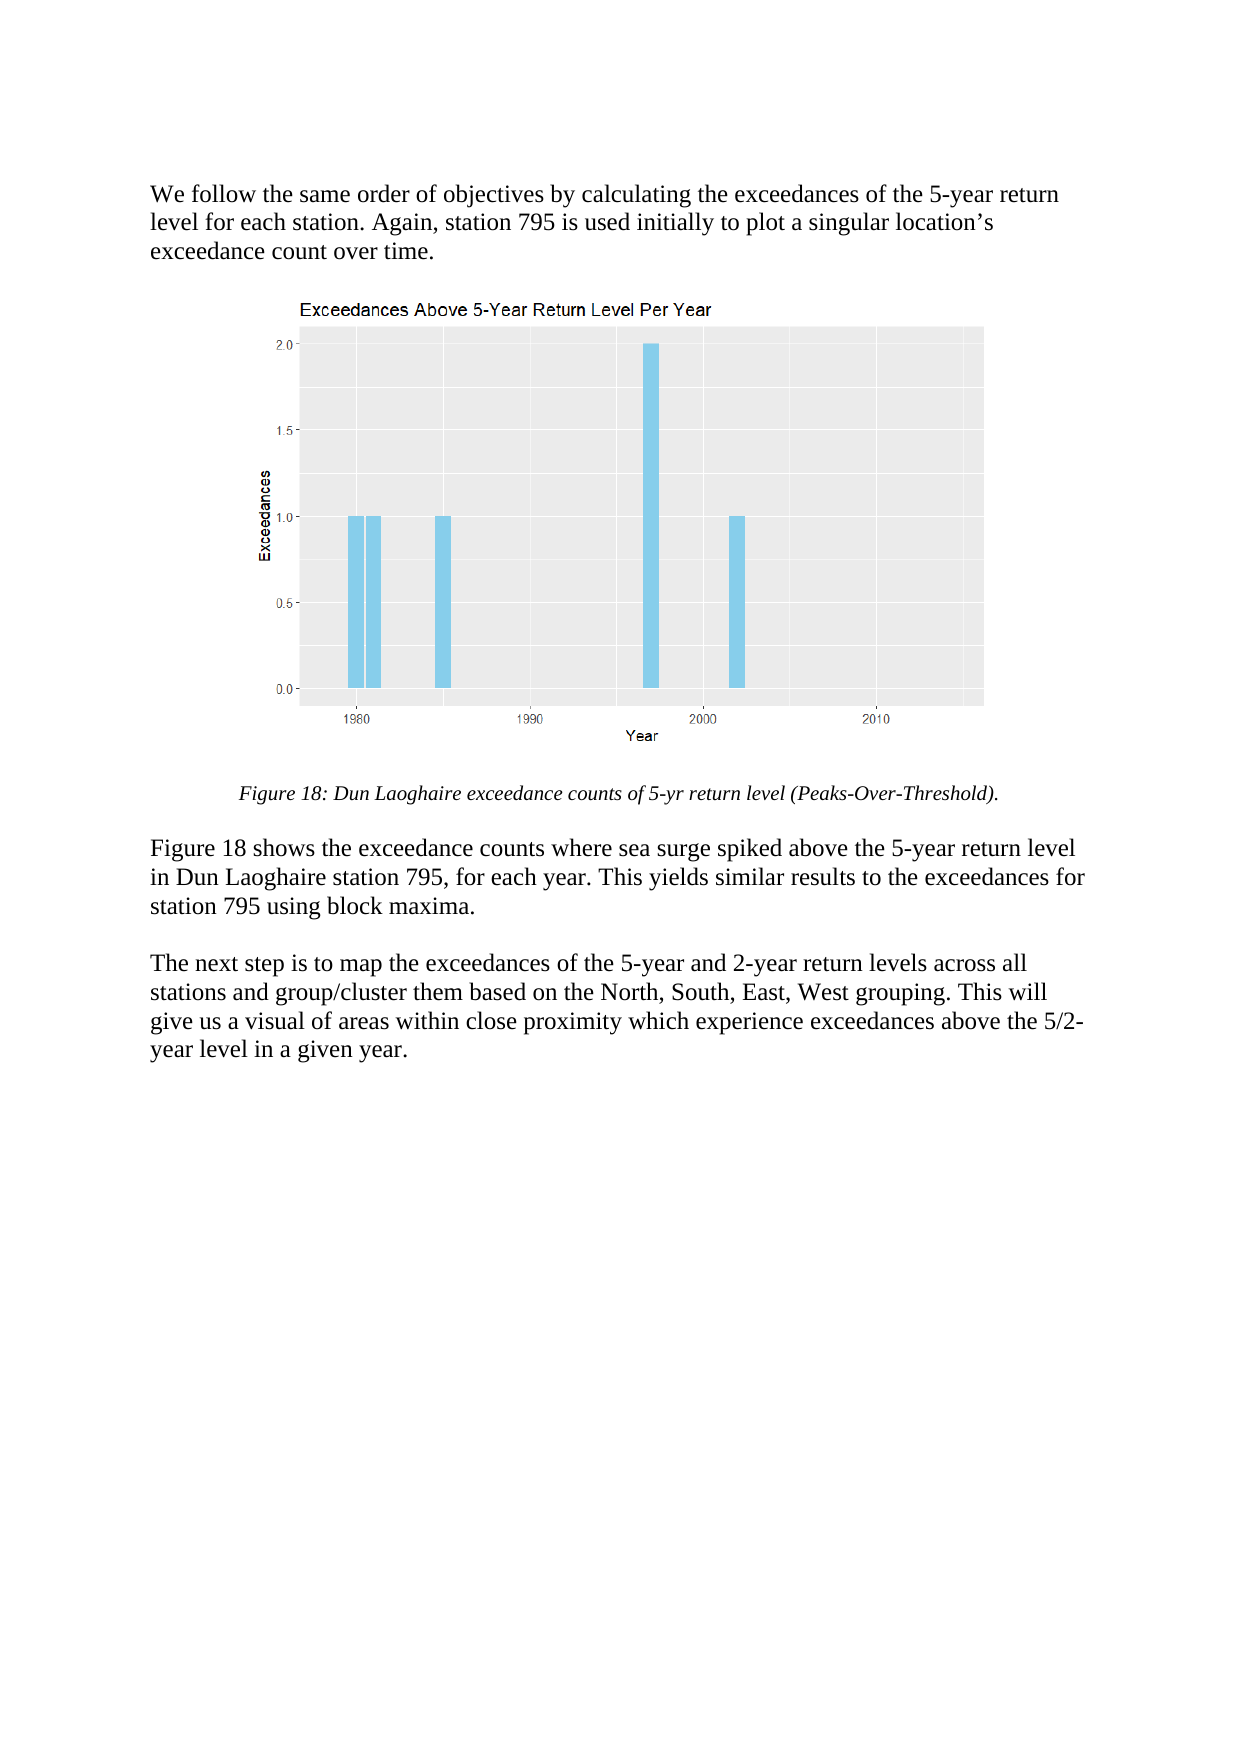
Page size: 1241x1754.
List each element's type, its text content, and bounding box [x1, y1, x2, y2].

text The next step is to map the exceedances of the 5-year and 2-year return levels across all stations and group/cluster them based on the North, South, East, West grouping. This will give us a visual of areas within close proximity which experience exceedances above the 5/2-year level in a given year. [150, 948, 1090, 1063]
text Figure 18 shows the exceedance counts where sea surge spiked above the 5-year return level in Dun Laoghaire station 795, for each year. This yields similar results to the exceedances for station 795 using block maxima. [150, 833, 1090, 919]
picture [249, 293, 992, 752]
text We follow the same order of objectives by calculating the exceedances of the 5-year return level for each station. Again, station 795 is used initially to plot a singular location’s exceedance count over time. [150, 179, 1090, 265]
text Figure 18: Dun Laoghaire exceedance counts of 5-yr return level (Peaks-Over-Threshold). [150, 781, 1090, 804]
